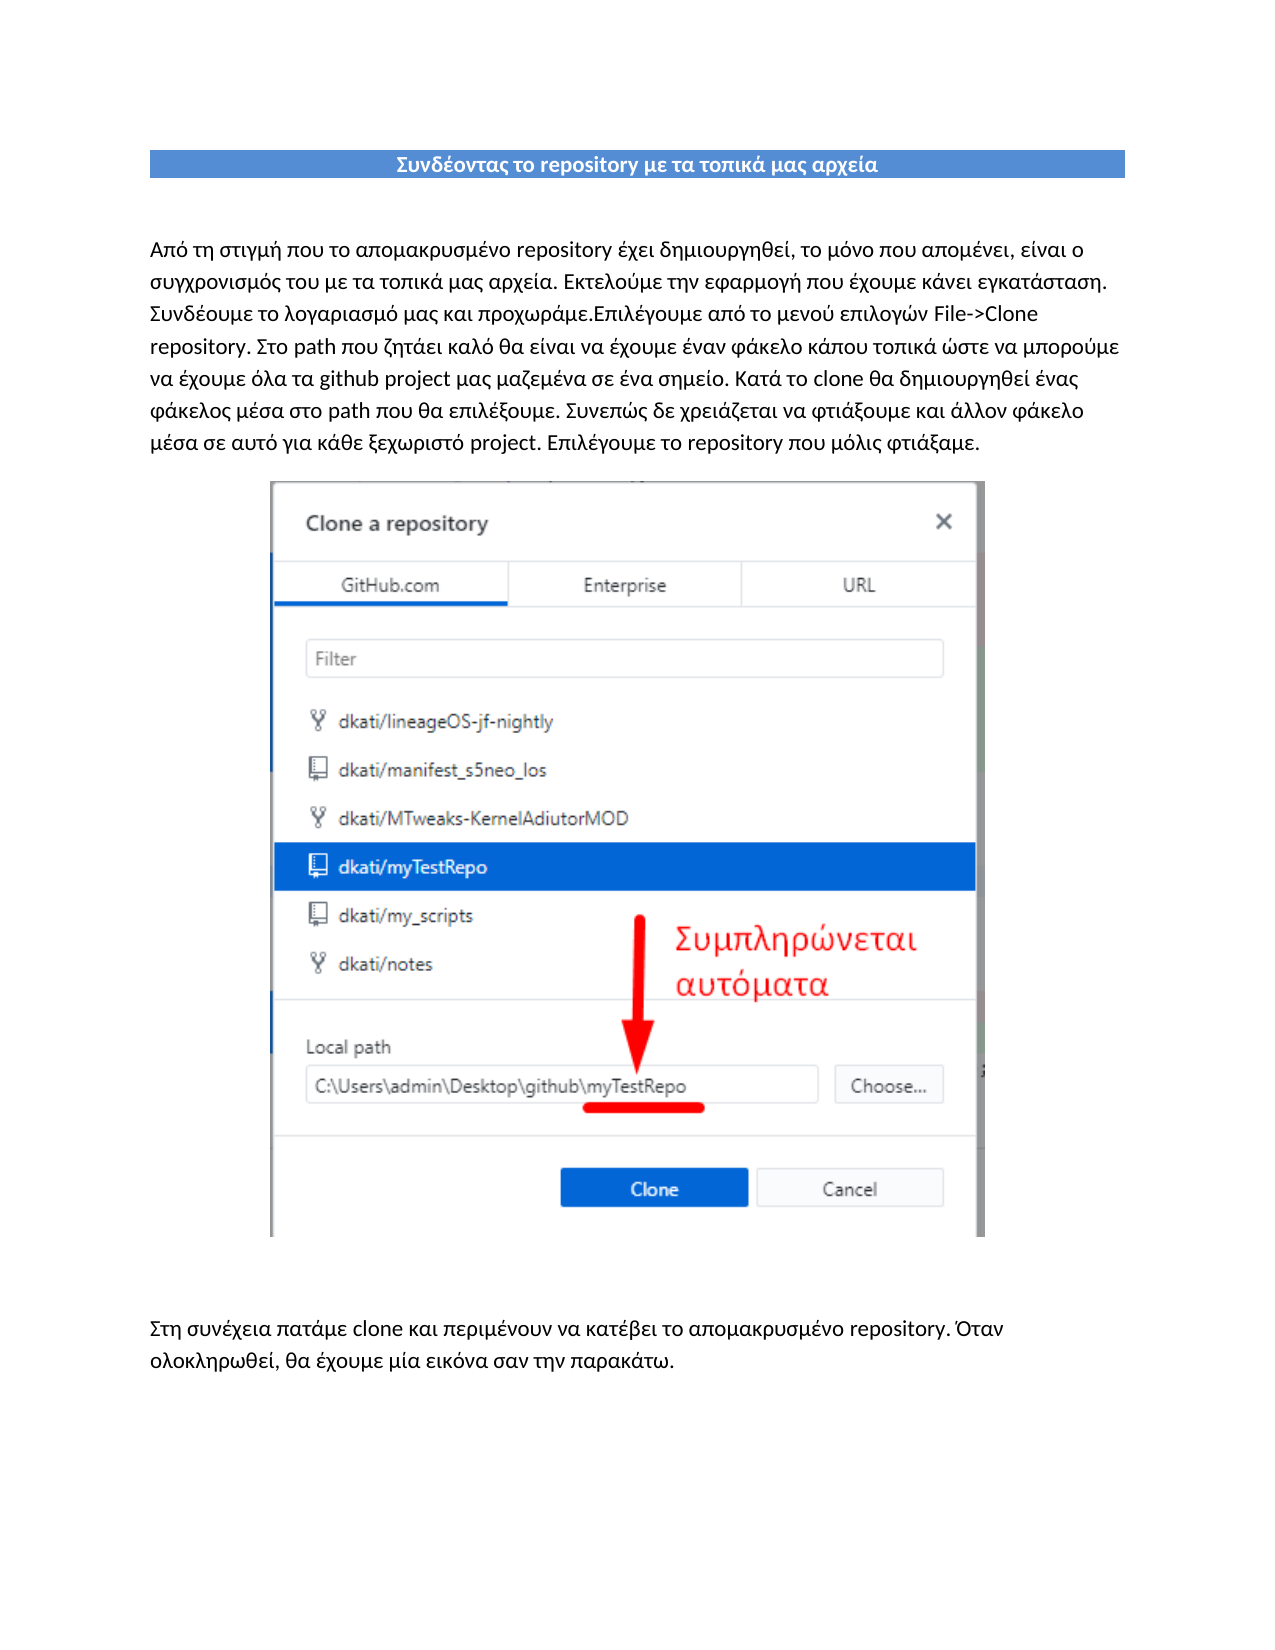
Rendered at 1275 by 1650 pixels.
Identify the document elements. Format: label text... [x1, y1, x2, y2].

picture [270, 481, 985, 1237]
subtitle Συνδέοντας το repository με τα τοπικά μας αρχεία [150, 150, 1125, 178]
text Στη συνέχεια πατάμε clone και περιμένουν να κατέβει το απομακρυσμένο repository. Όταν ολοκληρωθεί, θα έχουμε μία εικόνα σαν την παρακάτω. [150, 1314, 1125, 1374]
text Από τη στιγμή που το απομακρυσμένο repository έχει δημιουργηθεί, το μόνο που απομένει, είναι ο συγχρονισμός του με τα τοπικά μας αρχεία. Εκτελούμε την εφαρμογή που έχουμε κάνει εγκατάσταση. Συνδέουμε το λογαριασμό μας και προχωράμε.Επιλέγουμε από το μενού επιλογών File->Clone repository. Στο path που ζητάει καλό θα είναι να έχουμε έναν φάκελο κάπου τοπικά ώστε να μπορούμε να έχουμε όλα τα github project μας μαζεμένα σε ένα σημείο. Κατά το clone θα δημιουργηθεί ένας φάκελος μέσα στο path που θα επιλέξουμε. Συνεπώς δε χρειάζεται να φτιάξουμε και άλλον φάκελο μέσα σε αυτό για κάθε ξεχωριστό project. Επιλέγουμε το repository που μόλις φτιάξαμε. [150, 235, 1125, 456]
